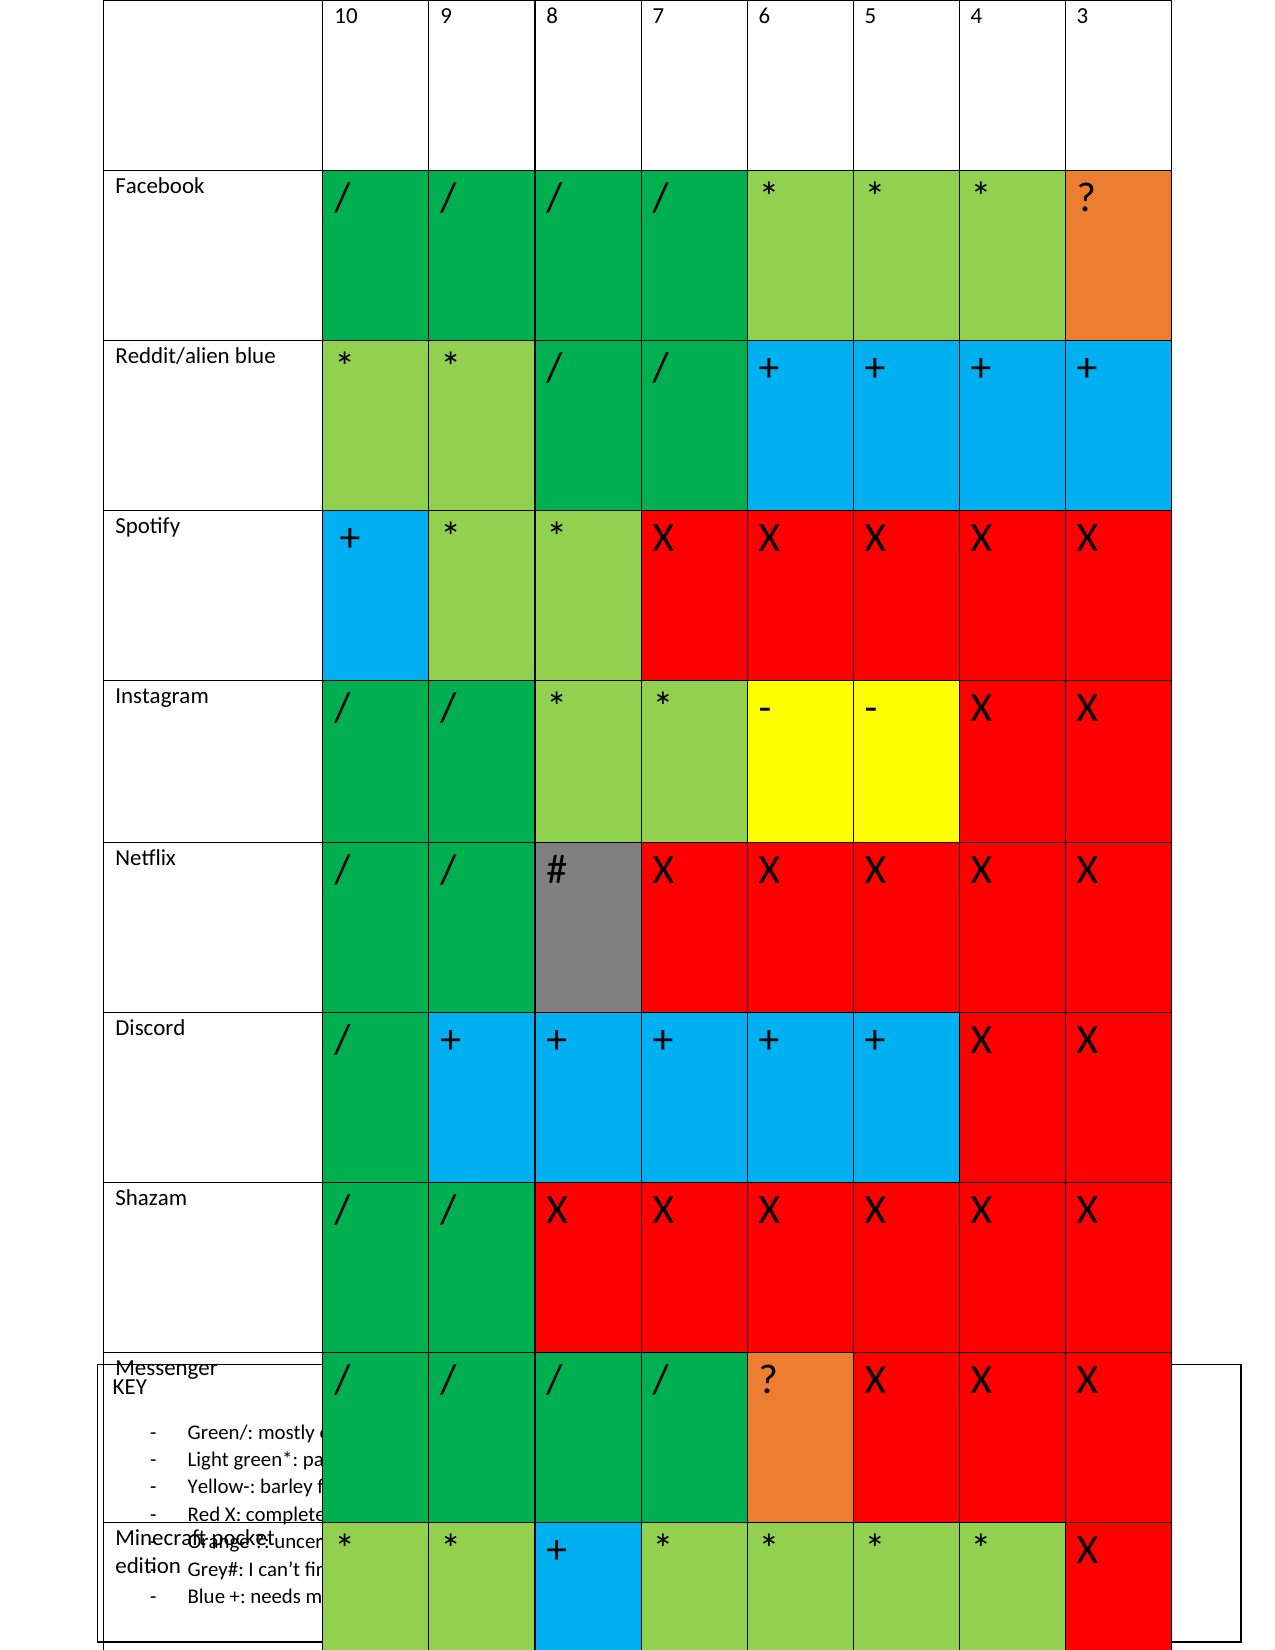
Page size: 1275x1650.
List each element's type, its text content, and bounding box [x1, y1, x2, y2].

table_cell * [323, 1523, 428, 1650]
table_cell Minecraft pocket edition [104, 1523, 322, 1650]
table_cell X [960, 1013, 1065, 1182]
table_cell / [429, 1183, 534, 1352]
table_cell + [748, 341, 853, 510]
table_cell / [323, 1013, 428, 1182]
table_cell X [748, 511, 853, 680]
table_cell Reddit/alien blue [104, 341, 322, 510]
table_cell + [854, 1013, 959, 1182]
table_cell Instagram [104, 681, 322, 842]
table_cell + [642, 1013, 747, 1182]
table_cell * [960, 171, 1065, 340]
table_cell / [429, 681, 534, 842]
table_cell X [748, 1183, 853, 1352]
table_cell * [429, 1523, 534, 1650]
table_header 10 [323, 1, 428, 170]
table_cell / [323, 1183, 428, 1352]
table_cell + [748, 1013, 853, 1182]
table_cell X [960, 1353, 1065, 1522]
table_cell Netflix [104, 843, 322, 1012]
table_cell X [960, 843, 1065, 1012]
table_header 9 [429, 1, 534, 170]
table_cell ? [748, 1353, 853, 1522]
table_cell * [642, 1523, 747, 1650]
table_header 7 [642, 1, 747, 170]
table_cell / [323, 681, 428, 842]
table_cell + [854, 341, 959, 510]
table_cell * [536, 681, 641, 842]
table_cell * [960, 1523, 1065, 1650]
table_cell / [429, 1353, 534, 1522]
table_cell / [323, 843, 428, 1012]
table_header 6 [748, 1, 853, 170]
table_cell # [536, 843, 641, 1012]
table_header [104, 1, 322, 170]
table_cell * [642, 681, 747, 842]
table_cell * [323, 341, 428, 510]
table_cell * [748, 171, 853, 340]
table_cell X [1066, 843, 1171, 1012]
table_cell Discord [104, 1013, 322, 1182]
table_cell * [748, 1523, 853, 1650]
table_cell X [854, 1183, 959, 1352]
table_cell X [1066, 681, 1171, 842]
table_cell * [429, 341, 534, 510]
table_cell + [1066, 341, 1171, 510]
table_cell X [1066, 1523, 1171, 1650]
table_cell * [854, 1523, 959, 1650]
table_cell X [642, 843, 747, 1012]
table_cell X [960, 681, 1065, 842]
table_cell + [536, 1013, 641, 1182]
table_cell X [748, 843, 853, 1012]
table_header 5 [854, 1, 959, 170]
table_cell * [854, 171, 959, 340]
table_cell X [854, 843, 959, 1012]
table_cell X [1066, 1183, 1171, 1352]
table_cell Shazam [104, 1183, 322, 1352]
table_cell + [536, 1523, 641, 1650]
table_cell / [536, 341, 641, 510]
table_cell / [323, 171, 428, 340]
table_cell / [323, 1353, 428, 1522]
table_cell + [429, 1013, 534, 1182]
table_cell X [960, 1183, 1065, 1352]
table_cell * [536, 511, 641, 680]
table_cell * [429, 511, 534, 680]
table_cell X [960, 511, 1065, 680]
table_header 4 [960, 1, 1065, 170]
table_cell X [1066, 1353, 1171, 1522]
table_cell X [854, 511, 959, 680]
table_cell X [1066, 1013, 1171, 1182]
table_header 3 [1066, 1, 1171, 170]
table_cell / [429, 171, 534, 340]
table_cell + [960, 341, 1065, 510]
table_cell X [1066, 511, 1171, 680]
table_cell + [323, 511, 428, 680]
table_cell / [642, 1353, 747, 1522]
table_cell Facebook [104, 171, 322, 340]
table_cell / [536, 1353, 641, 1522]
table_cell Messenger [104, 1353, 322, 1522]
table_header 8 [536, 1, 641, 170]
table_cell / [536, 171, 641, 340]
table_cell X [536, 1183, 641, 1352]
table_cell - [748, 681, 853, 842]
table_cell X [854, 1353, 959, 1522]
table_cell / [429, 843, 534, 1012]
table_cell / [642, 341, 747, 510]
table_cell ? [1066, 171, 1171, 340]
table_cell / [642, 171, 747, 340]
table_cell X [642, 1183, 747, 1352]
table_cell - [854, 681, 959, 842]
table_cell Spotify [104, 511, 322, 680]
table_cell X [642, 511, 747, 680]
